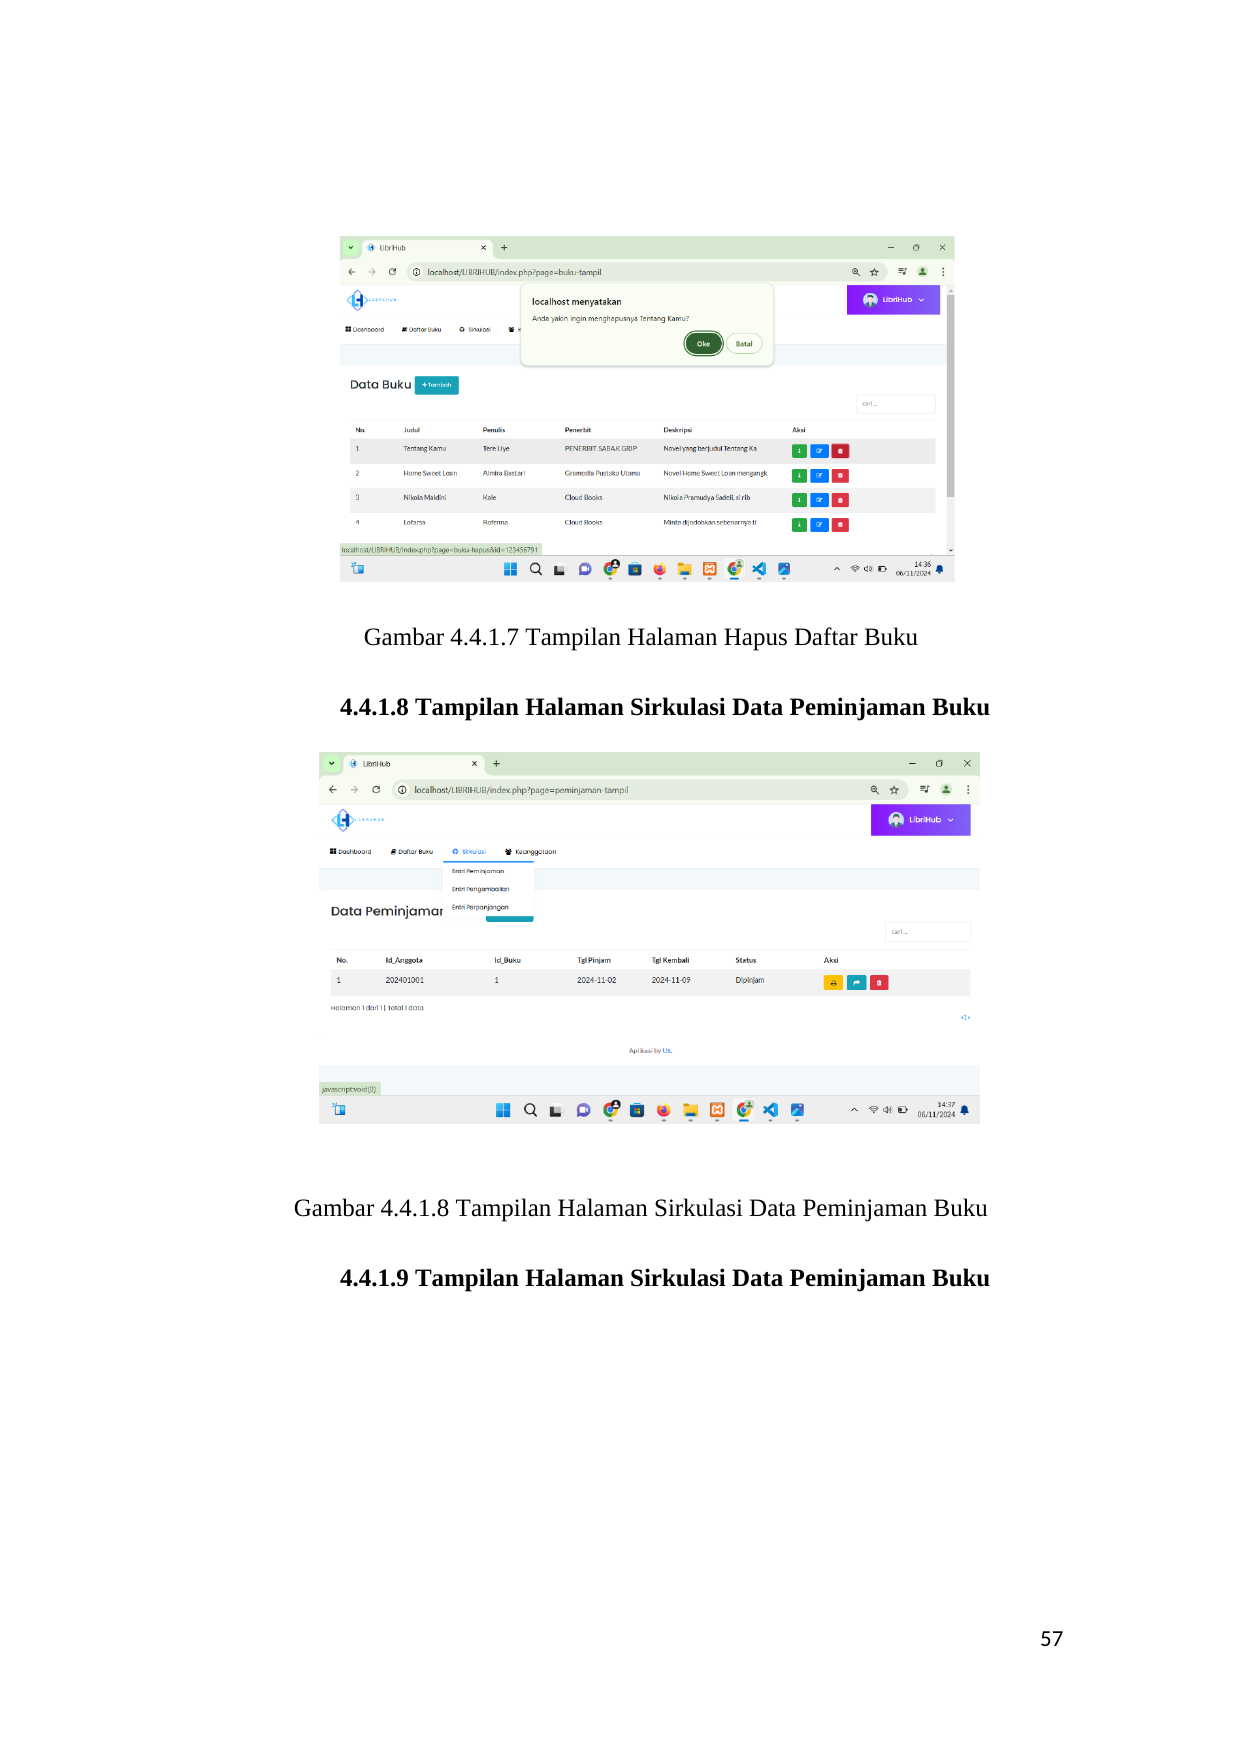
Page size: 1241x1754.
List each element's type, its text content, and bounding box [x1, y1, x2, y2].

text Gambar 4.4.1.7 Tampilan Halaman Hapus Daftar Buku [236, 622, 1045, 651]
text 4.4.1.8 Tampilan Halaman Sirkulasi Data Peminjaman Buku [340, 692, 1045, 721]
text 4.4.1.9 Tampilan Halaman Sirkulasi Data Peminjaman Buku [340, 1263, 1045, 1292]
picture [319, 752, 980, 1124]
picture [339, 236, 955, 582]
